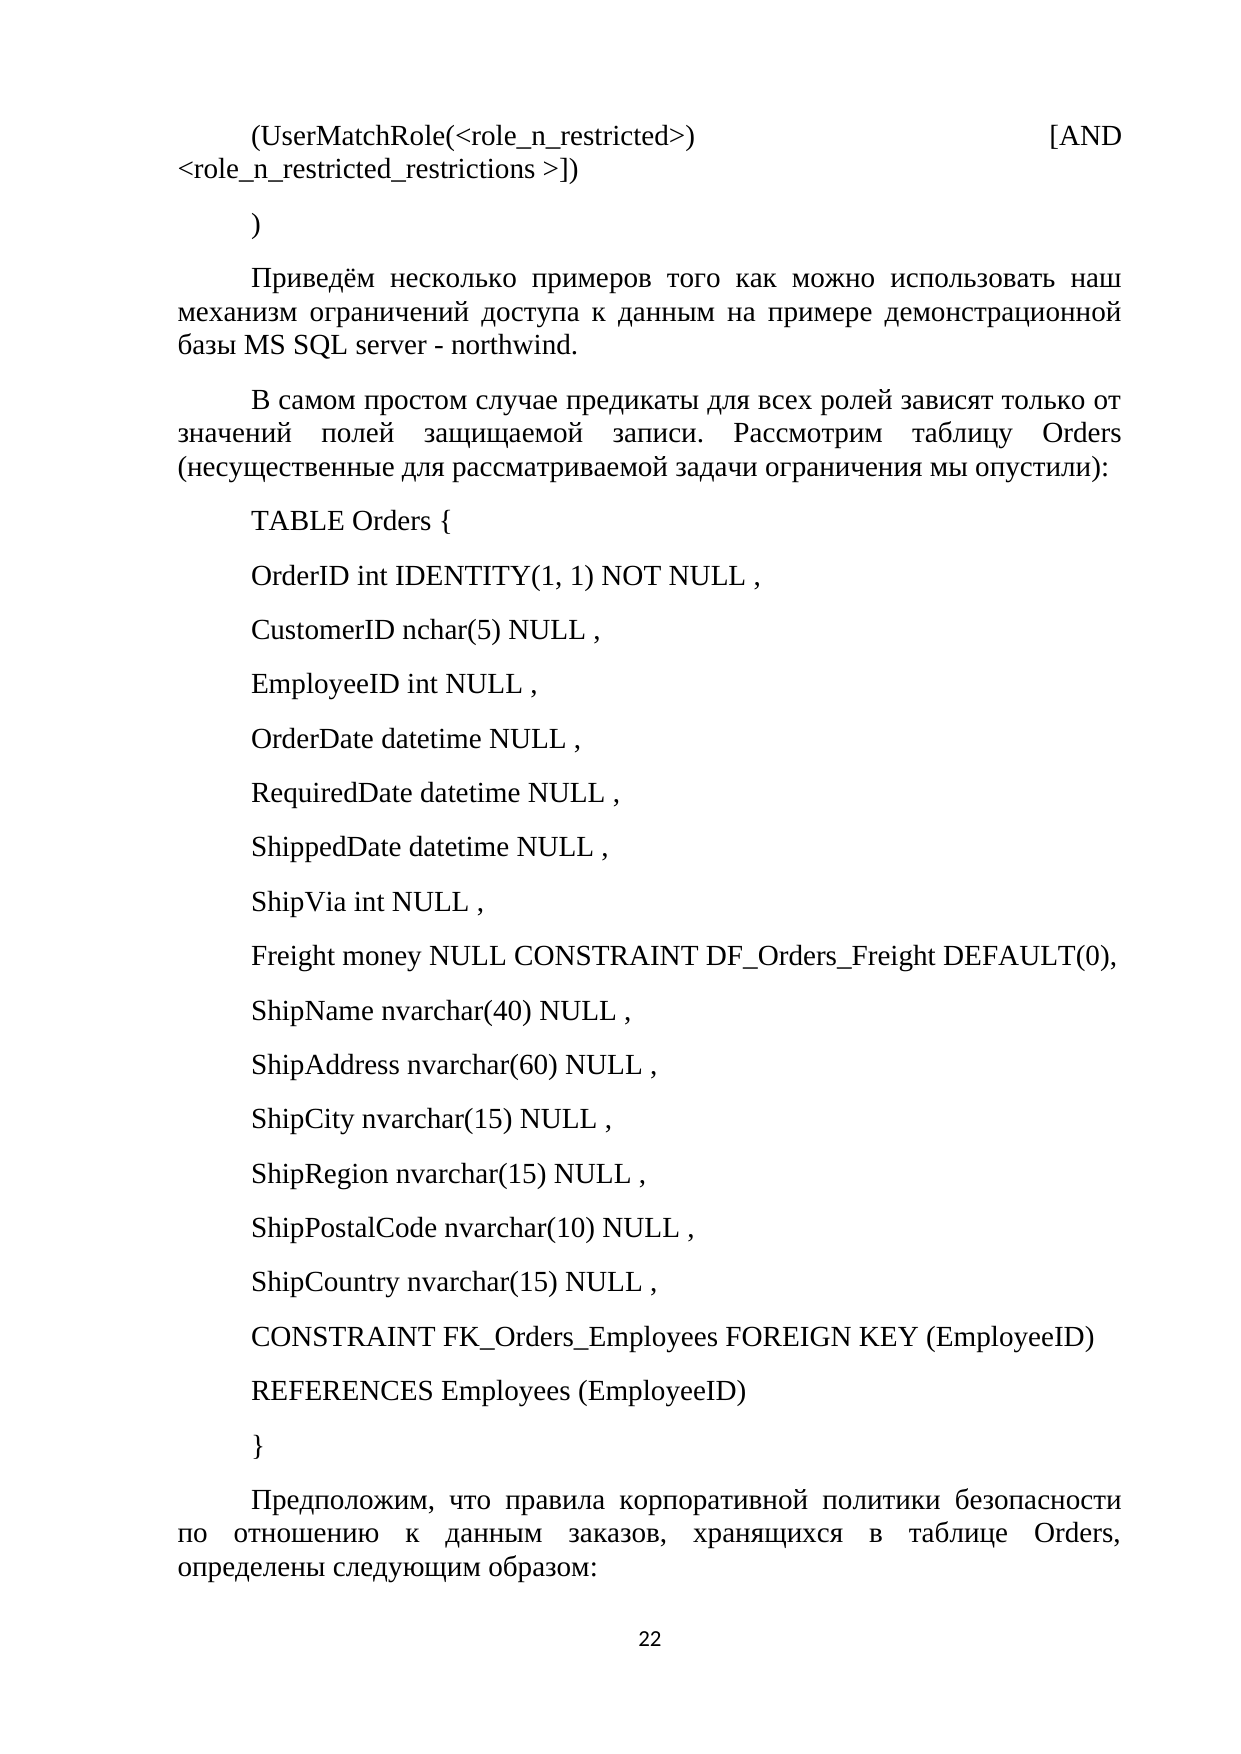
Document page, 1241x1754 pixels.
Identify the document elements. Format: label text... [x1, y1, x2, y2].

text Предположим, что правила корпоративной политики безопасности по отношению к данным заказов, хранящихся в таблице Orders, определены следующим образом: [177, 1482, 1122, 1583]
text ShippedDate datetime NULL , [177, 829, 1122, 863]
text TABLE Orders { [177, 503, 1122, 537]
text ShipName nvarchar(40) NULL , [177, 993, 1122, 1026]
text Приведём несколько примеров того как можно использовать наш механизм ограничений доступа к данным на примере демонстрационной базы MS SQL server - northwind. [177, 260, 1122, 361]
text } [177, 1428, 1122, 1461]
text В самом простом случае предикаты для всех ролей зависят только от значений полей защищаемой записи. Рассмотрим таблицу Orders (несущественные для рассматриваемой задачи ограничения мы опустили): [177, 382, 1122, 482]
text CustomerID nchar(5) NULL , [177, 612, 1122, 646]
text (UserMatchRole(<role_n_restricted>) [AND <role_n_restricted_restrictions >]) [177, 118, 1122, 185]
text CONSTRAINT FK_Orders_Employees FOREIGN KEY (EmployeeID) [177, 1319, 1122, 1352]
text REFERENCES Employees (EmployeeID) [177, 1373, 1122, 1407]
text OrderDate datetime NULL , [177, 721, 1122, 754]
text ShipRegion nvarchar(15) NULL , [177, 1156, 1122, 1189]
text Freight money NULL CONSTRAINT DF_Orders_Freight DEFAULT(0), [177, 938, 1122, 972]
text ShipPostalCode nvarchar(10) NULL , [177, 1210, 1122, 1244]
text ) [177, 206, 1122, 239]
text ShipAddress nvarchar(60) NULL , [177, 1047, 1122, 1081]
text ShipCity nvarchar(15) NULL , [177, 1101, 1122, 1135]
text OrderID int IDENTITY(1, 1) NOT NULL , [177, 558, 1122, 591]
text EmployeeID int NULL , [177, 666, 1122, 700]
text ShipVia int NULL , [177, 884, 1122, 917]
text ShipCountry nvarchar(15) NULL , [177, 1264, 1122, 1298]
text RequiredDate datetime NULL , [177, 775, 1122, 809]
